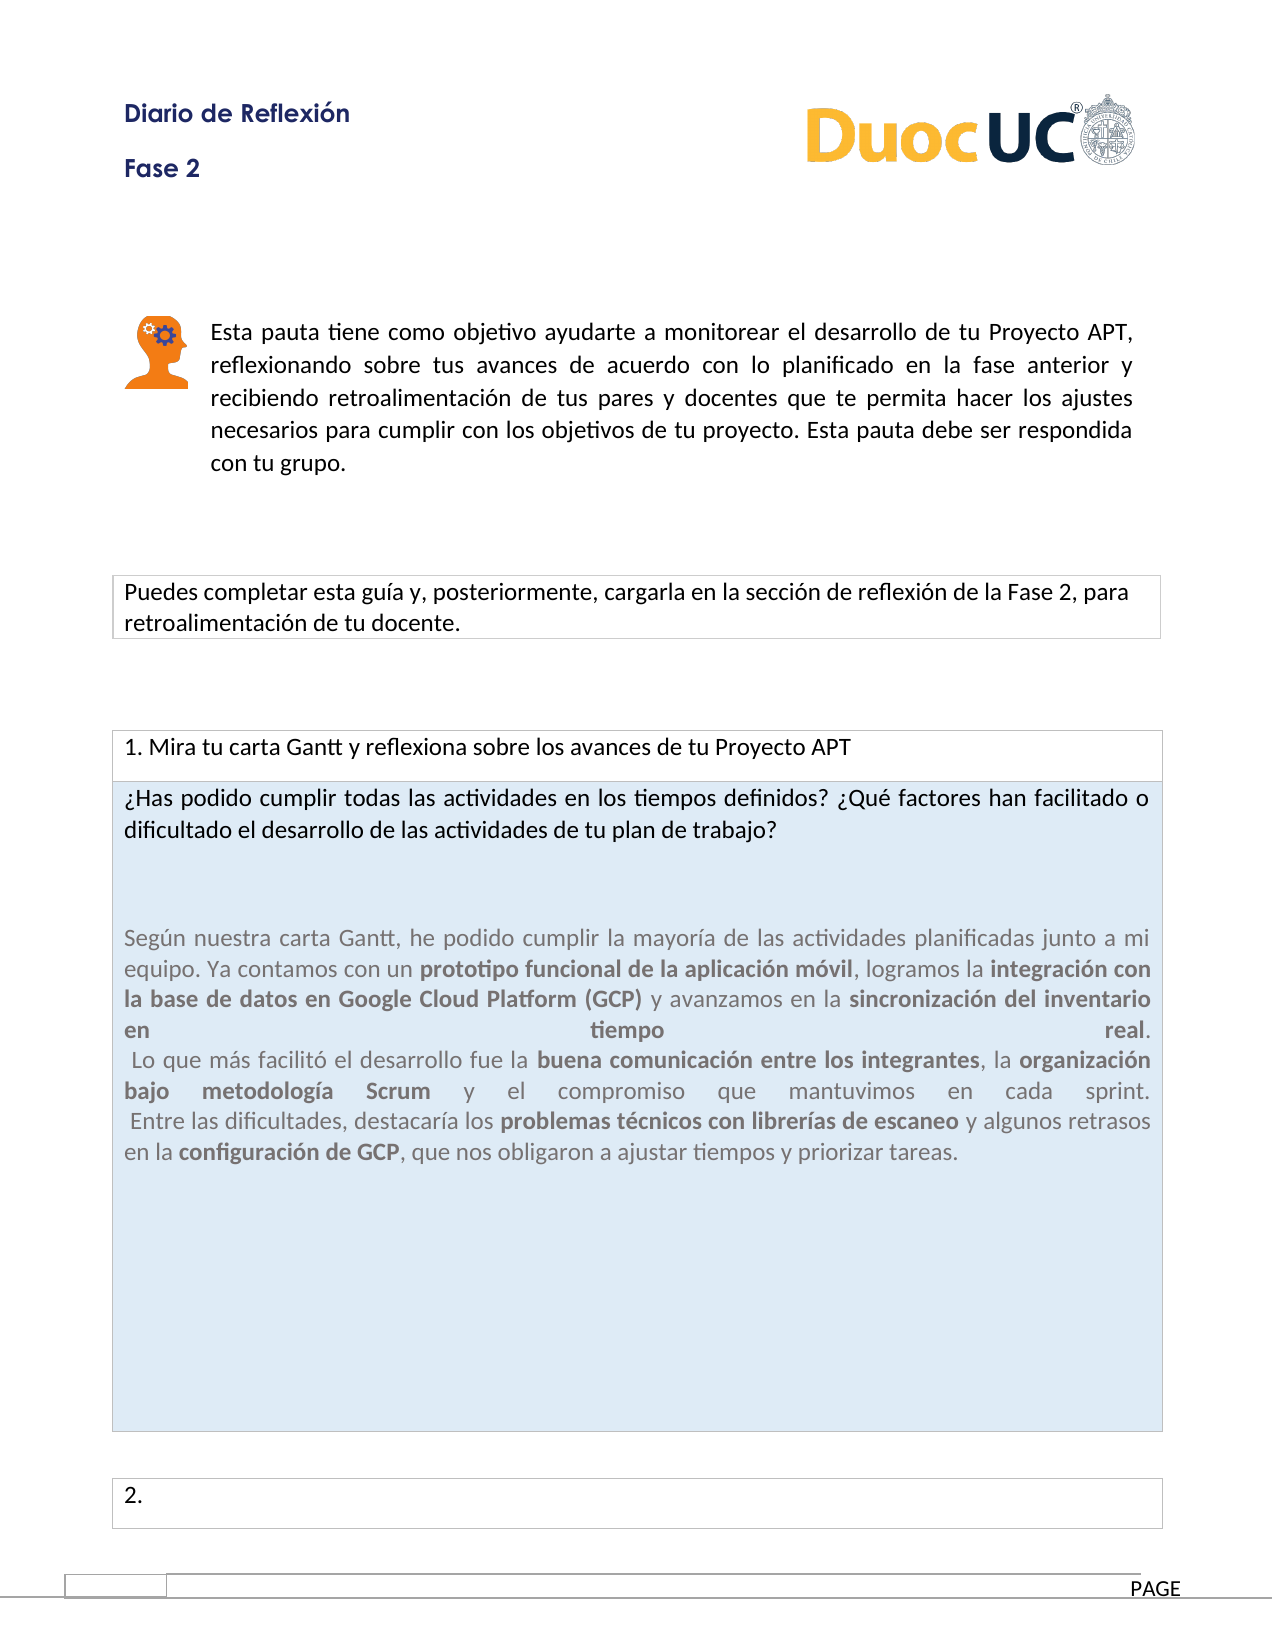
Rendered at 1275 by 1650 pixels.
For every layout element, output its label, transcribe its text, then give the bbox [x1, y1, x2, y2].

picture [807, 94, 1135, 165]
table_header Puedes completar esta guía y, posteriormente, cargarla en la sección de reflexión de la Fase 2, para retroalimentación de tu docente. [114, 576, 1160, 637]
picture [123, 316, 188, 389]
table_header Esta pauta tiene como objetivo ayudarte a monitorear el desarrollo de tu Proyecto APT, reflexionando sobre tus avances de acuerdo con lo planificado en la fase anterior y recibiendo retroalimentación de tus pares y docentes que te permita hacer los ajustes necesarios para cumplir con los objetivos de tu proyecto. Esta pauta debe ser respondida con tu grupo. [199, 316, 1146, 544]
table_header 1. Mira tu carta Gantt y reflexiona sobre los avances de tu Proyecto APT [113, 731, 1162, 781]
table_cell ¿Has podido cumplir todas las actividades en los tiempos definidos? ¿Qué factores han facilitado o dificultado el desarrollo de las actividades de tu plan de trabajo? Según nuestra carta Gantt, he podido cumplir la mayoría de las actividades planificadas junto a mi equipo. Ya contamos con un prototipo funcional de la aplicación móvil, logramos la integración con la base de datos en Google Cloud Platform (GCP) y avanzamos en la sincronización del inventario en tiempo real. Lo que más facilitó el desarrollo fue la buena comunicación entre los integrantes, la organización bajo metodología Scrum y el compromiso que mantuvimos en cada sprint. Entre las dificultades, destacaría los problemas técnicos con librerías de escaneo y algunos retrasos en la configuración de GCP, que nos obligaron a ajustar tiempos y priorizar tareas. [113, 782, 1162, 1431]
table_header [112, 316, 199, 544]
table_header 2. [113, 1479, 1162, 1528]
